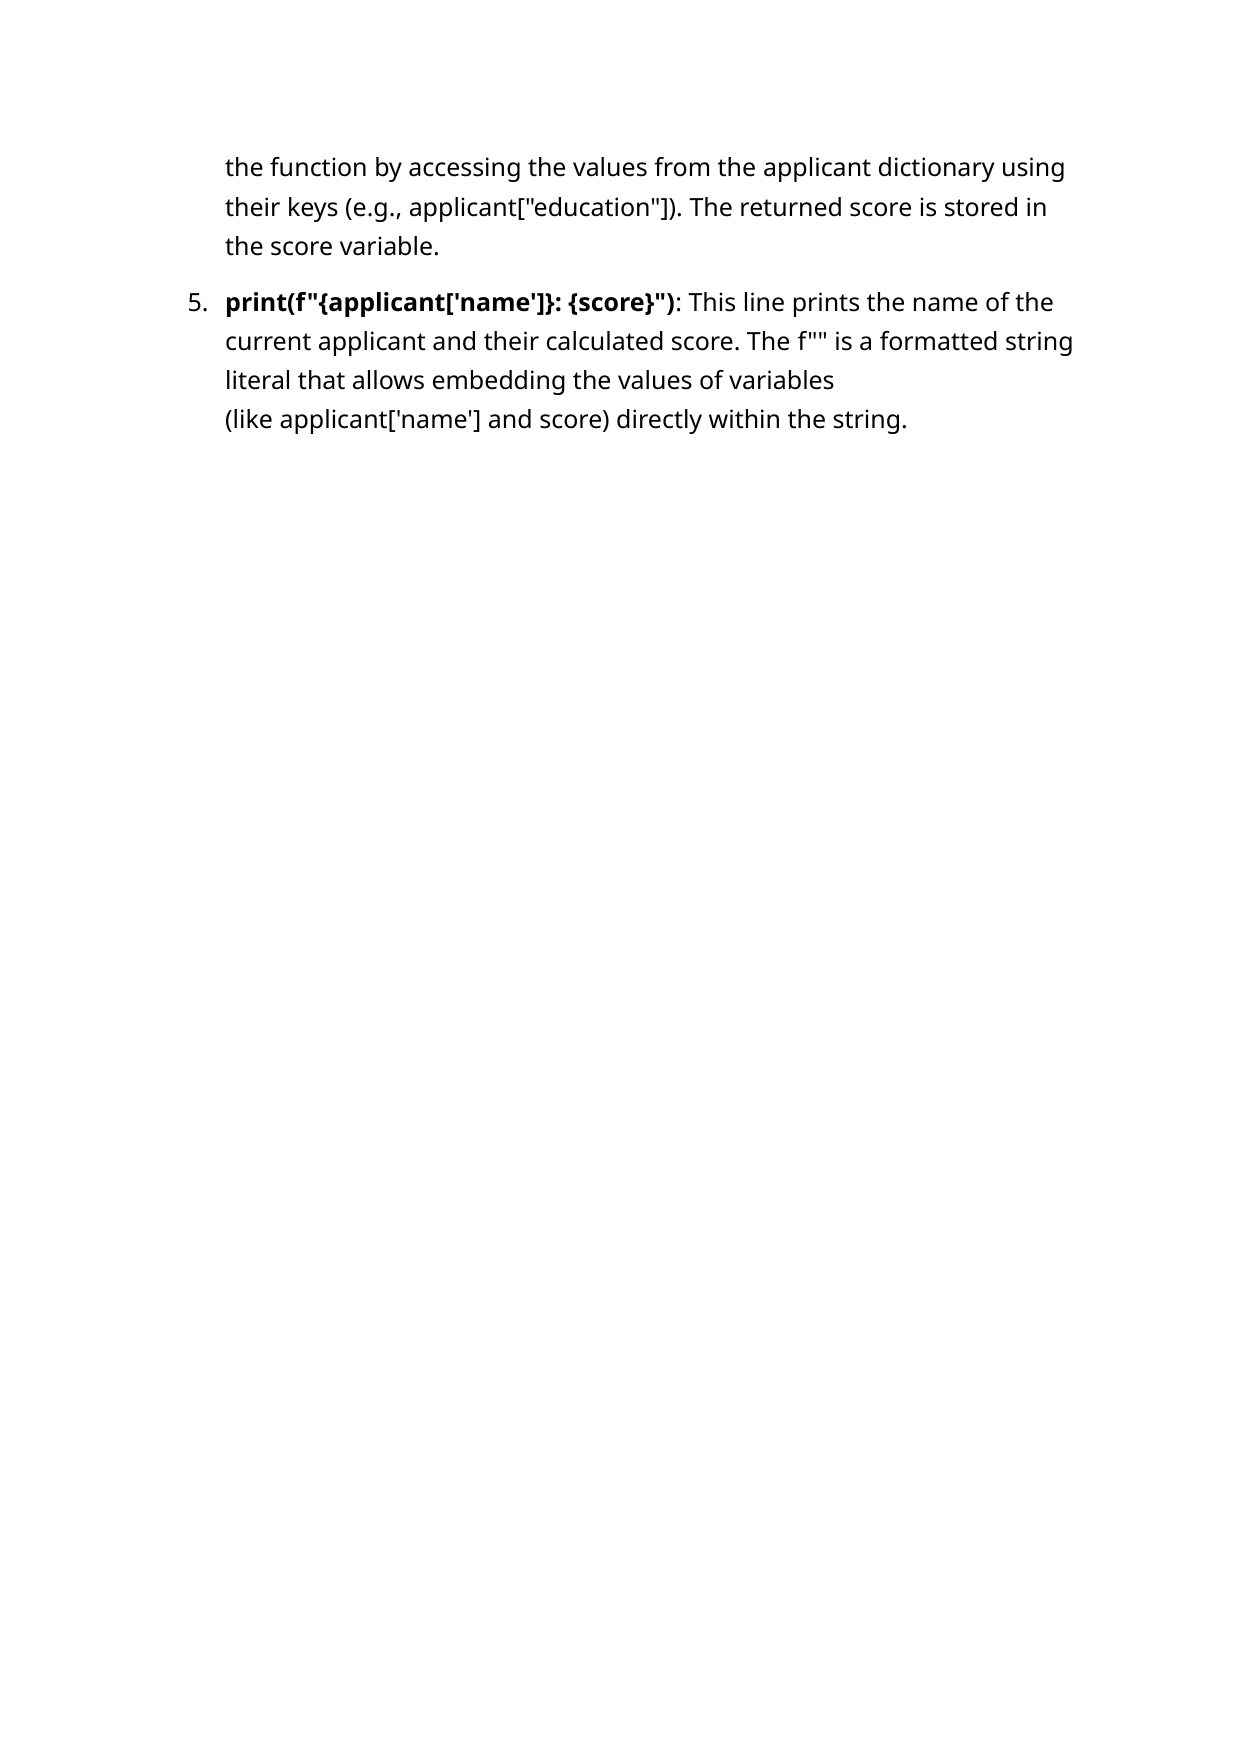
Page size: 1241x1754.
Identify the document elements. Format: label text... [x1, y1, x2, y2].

list print(f"{applicant['name']}: {score}"): This line prints the name of the current applicant and their calculated score. The f"" is a formatted string literal that allows embedding the values of variables (like applicant['name'] and score) directly within the string. [187, 284, 1090, 436]
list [187, 150, 1090, 262]
